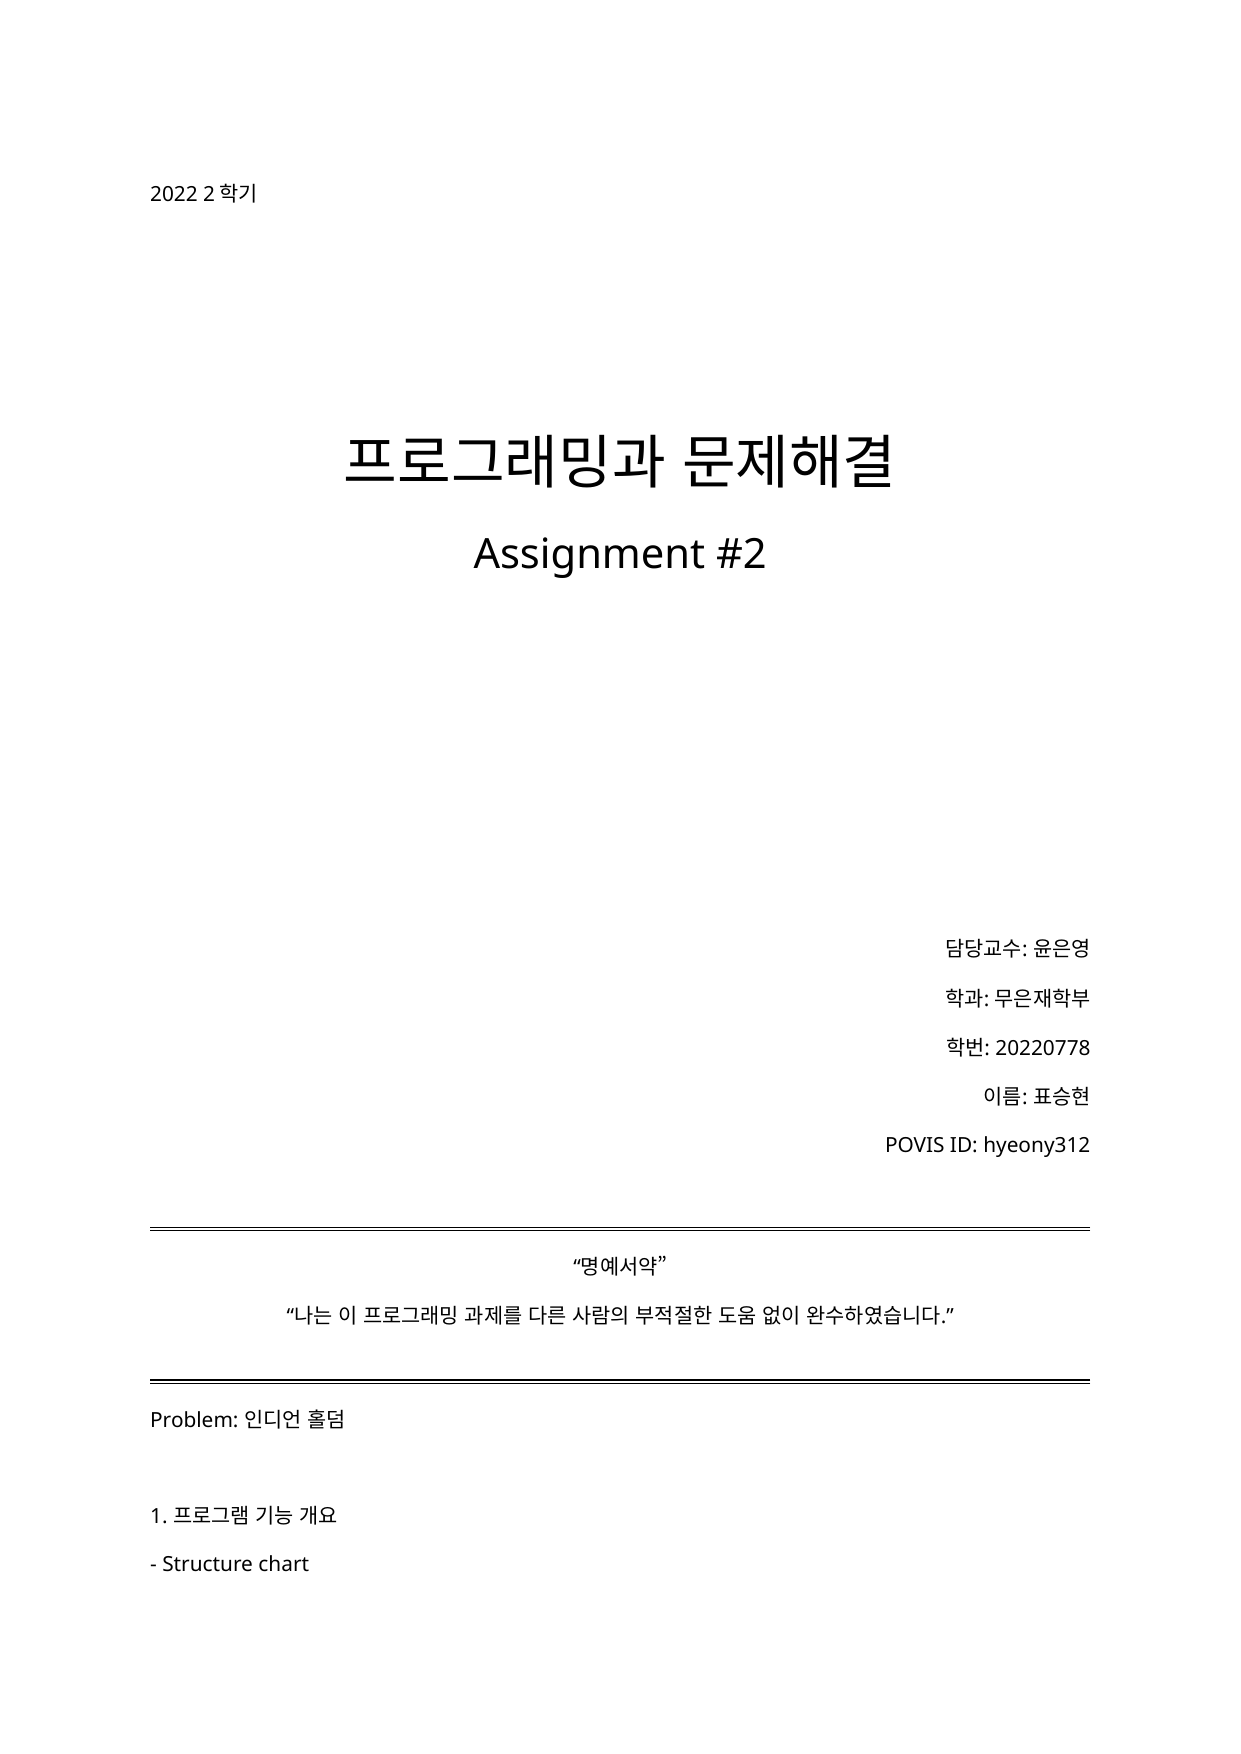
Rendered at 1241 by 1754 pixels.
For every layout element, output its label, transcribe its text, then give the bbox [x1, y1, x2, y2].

text 프로그래밍과 문제해결 [150, 416, 1090, 500]
text 담당교수: 윤은영 [150, 932, 1090, 963]
text “나는 이 프로그래밍 과제를 다른 사람의 부적절한 도움 없이 완수하였습니다.” [150, 1299, 1090, 1330]
text 학번: 20220778 [150, 1031, 1090, 1062]
text POVIS ID: hyeony312 [150, 1130, 1090, 1158]
text “명예서약” [150, 1250, 1090, 1280]
text - Structure chart [150, 1549, 1090, 1577]
text Assignment #2 [150, 523, 1090, 580]
text 학과: 무은재학부 [150, 982, 1090, 1012]
text 1. 프로그램 기능 개요 [150, 1499, 1090, 1530]
text 2022 2학기 [150, 177, 1090, 207]
text 이름: 표승현 [150, 1081, 1090, 1111]
text Problem: 인디언 홀덤 [150, 1403, 1090, 1433]
